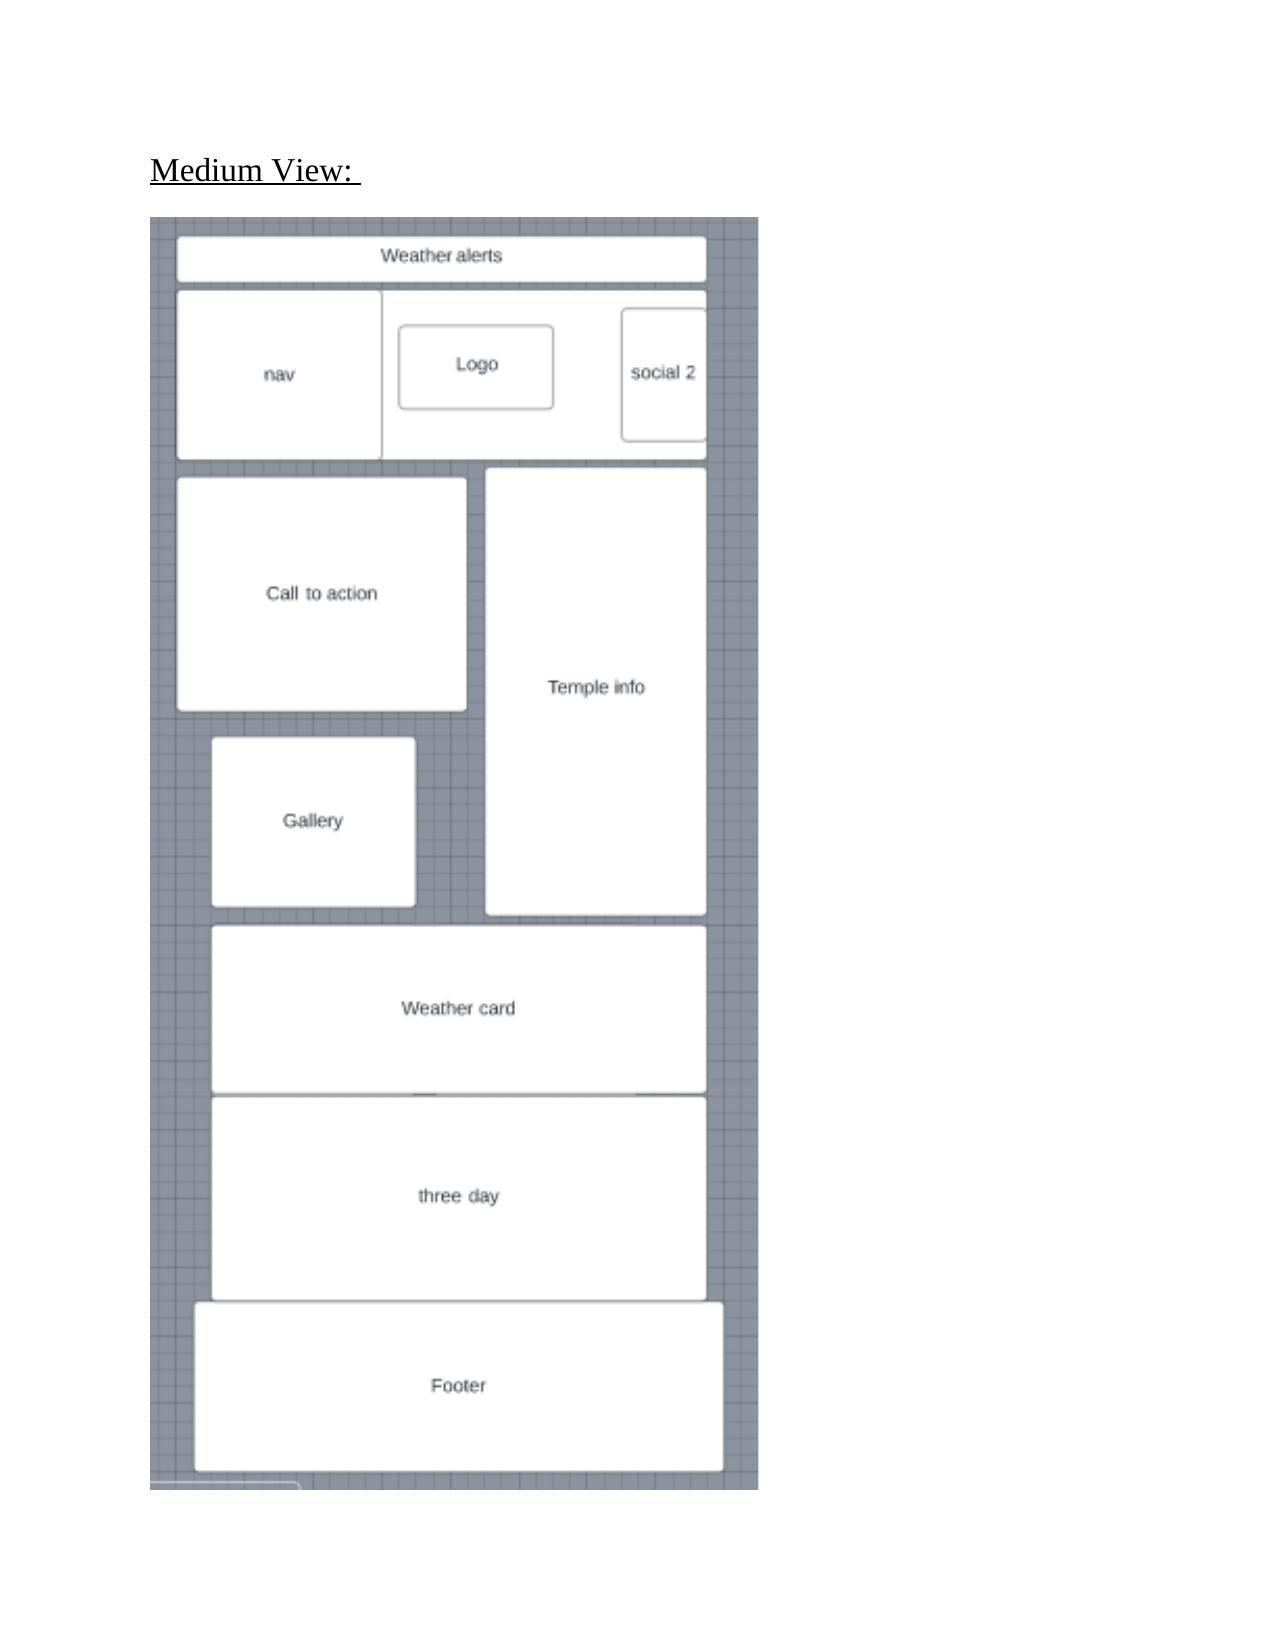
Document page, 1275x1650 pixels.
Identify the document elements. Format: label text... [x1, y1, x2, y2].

text Medium View: [150, 150, 1125, 188]
picture [150, 217, 759, 1490]
